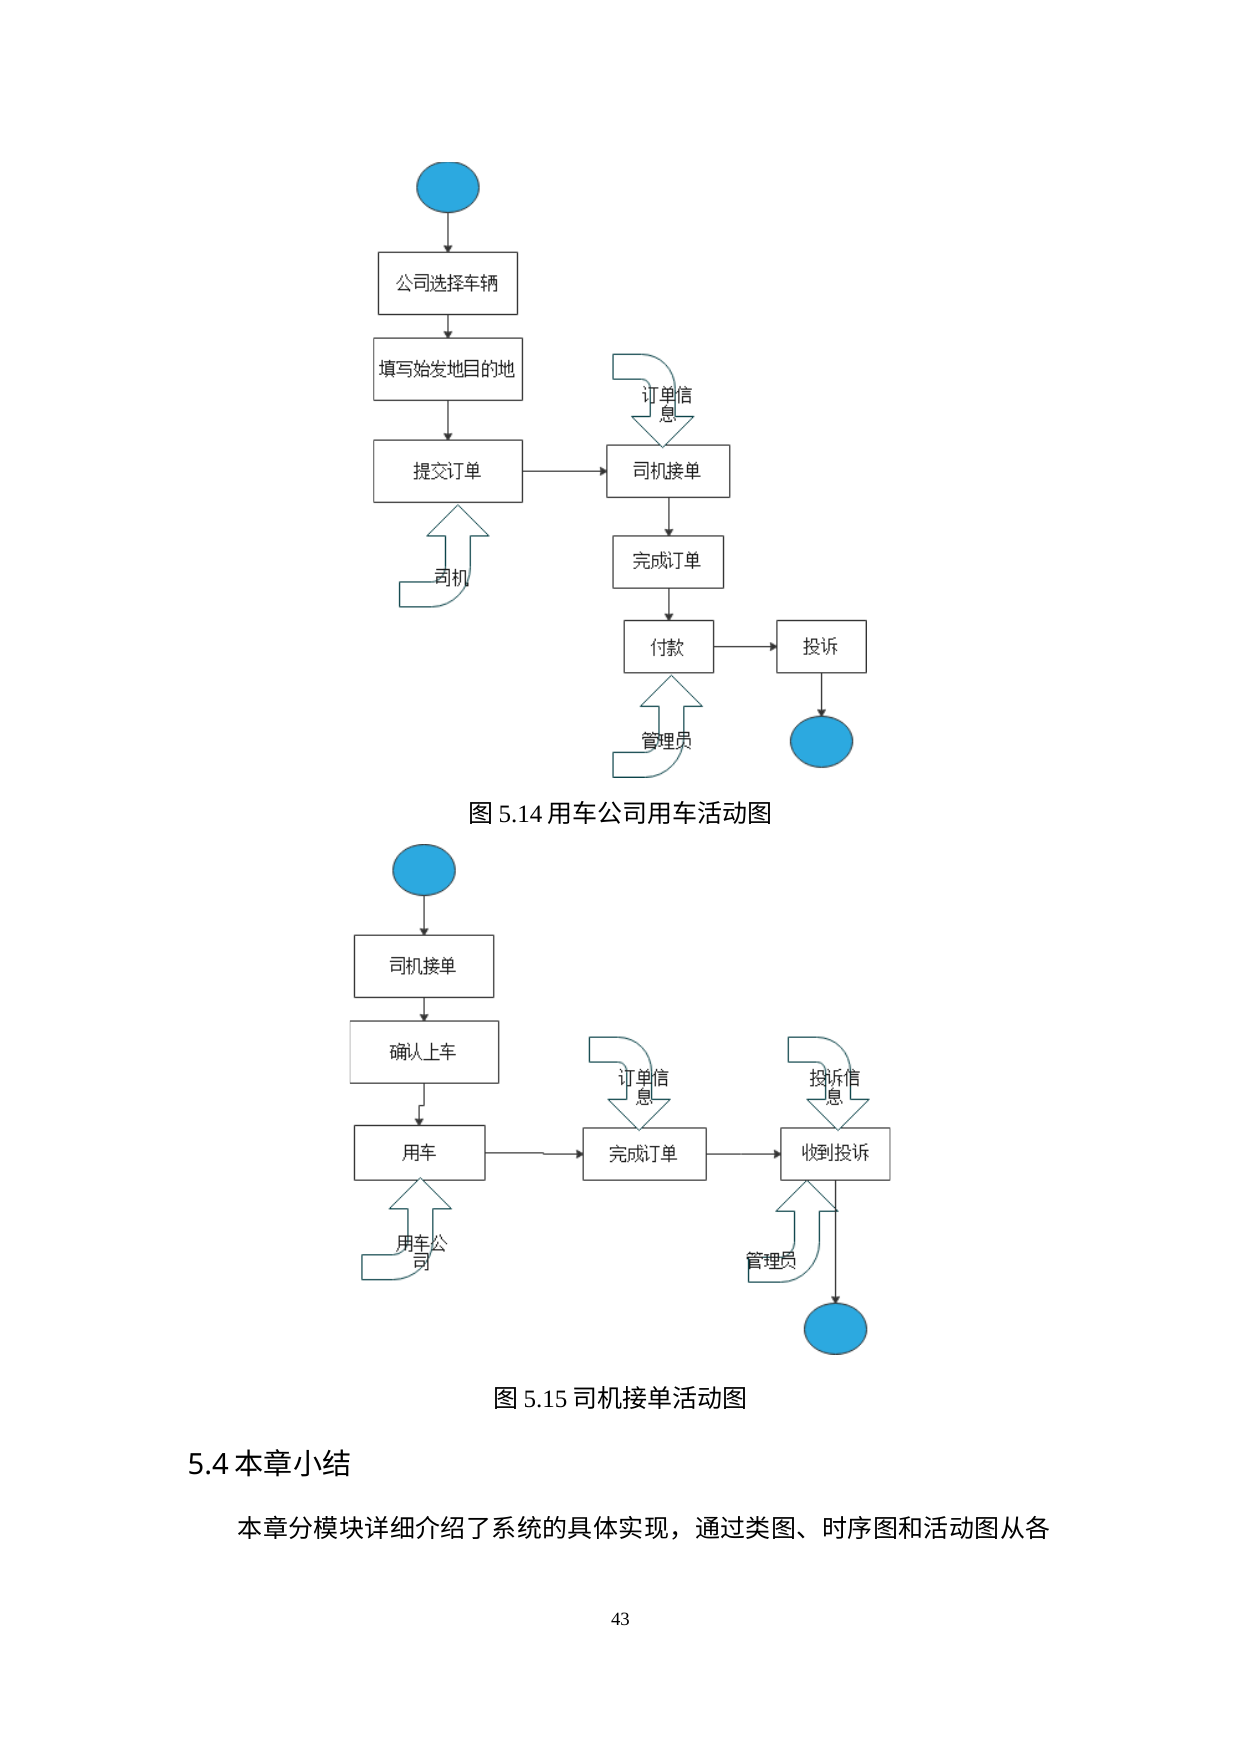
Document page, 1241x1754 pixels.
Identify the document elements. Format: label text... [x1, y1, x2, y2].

picture [349, 844, 891, 1355]
text 图5.15司机接单活动图 [187, 1364, 1053, 1429]
text 5.4本章小结 [187, 1429, 1053, 1494]
picture [373, 162, 867, 778]
text 图5.14用车公司用车活动图 [187, 779, 1053, 844]
text 本章分模块详细介绍了系统的具体实现，通过类图、时序图和活动图从各个方面讲解了每个模块实现的过程，为接下来完善整个系统做铺垫。 [187, 1494, 1053, 1559]
